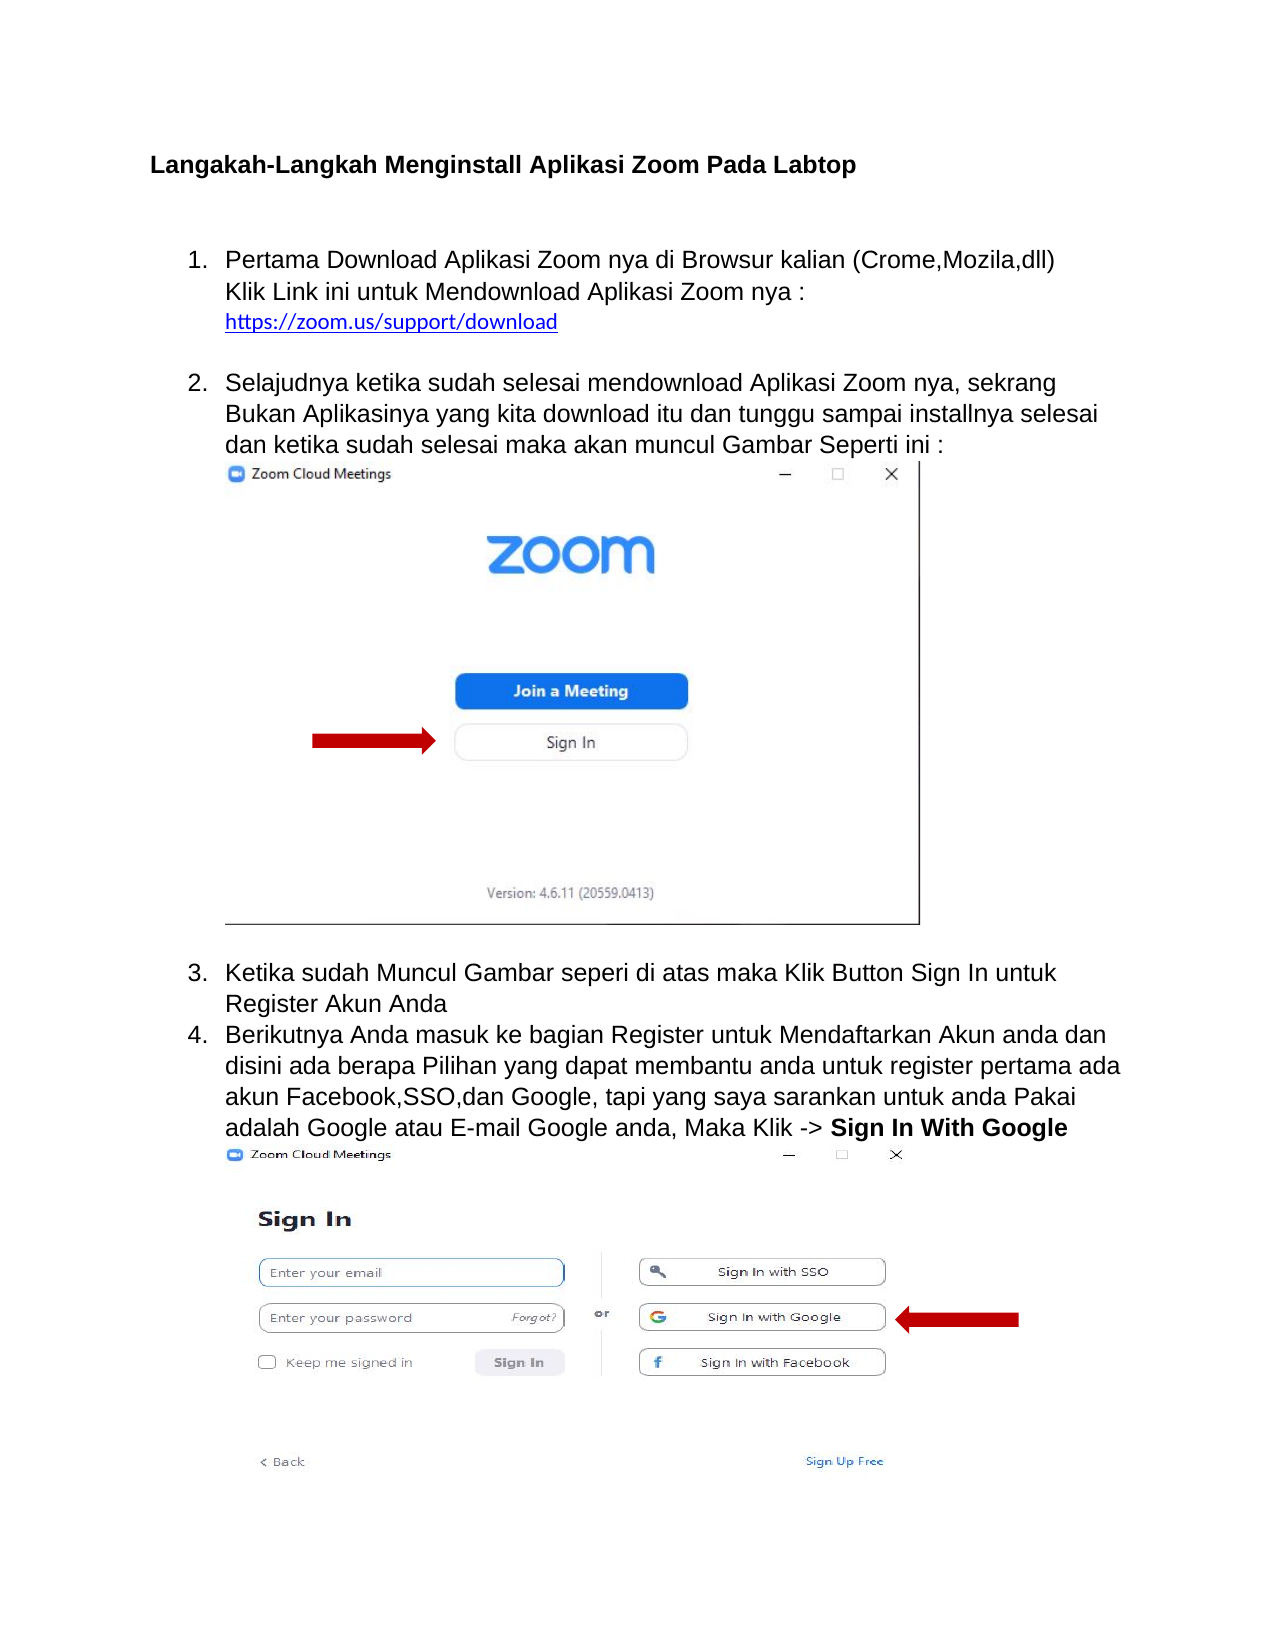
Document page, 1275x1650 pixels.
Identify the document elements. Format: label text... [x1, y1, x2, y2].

list Pertama Download Aplikasi Zoom nya di Browsur kalian (Crome,Mozila,dll) [187, 245, 1125, 274]
list Klik Link ini untuk Mendownload Aplikasi Zoom nya : https://zoom.us/support/download [225, 276, 1125, 335]
picture [225, 1144, 924, 1489]
list Berikutnya Anda masuk ke bagian Register untuk Mendaftarkan Akun anda dan disini ada berapa Pilihan yang dapat membantu anda untuk register pertama ada akun Facebook,SSO,dan Google, tapi yang saya sarankan untuk anda Pakai adalah Google atau E-mail Google anda, Maka Klik -> Sign In With Google [187, 1020, 1125, 1142]
list Selajudnya ketika sudah selesai mendownload Aplikasi Zoom nya, sekrang Bukan Aplikasinya yang kita download itu dan tunggu sampai installnya selesai dan ketika sudah selesai maka akan muncul Gambar Seperti ini : [187, 368, 1125, 459]
list Ketika sudah Muncul Gambar seperi di atas maka Klik Button Sign In untuk Register Akun Anda [187, 958, 1125, 1018]
picture [225, 461, 921, 925]
text Langakah-Langkah Menginstall Aplikasi Zoom Pada Labtop [150, 150, 1125, 179]
